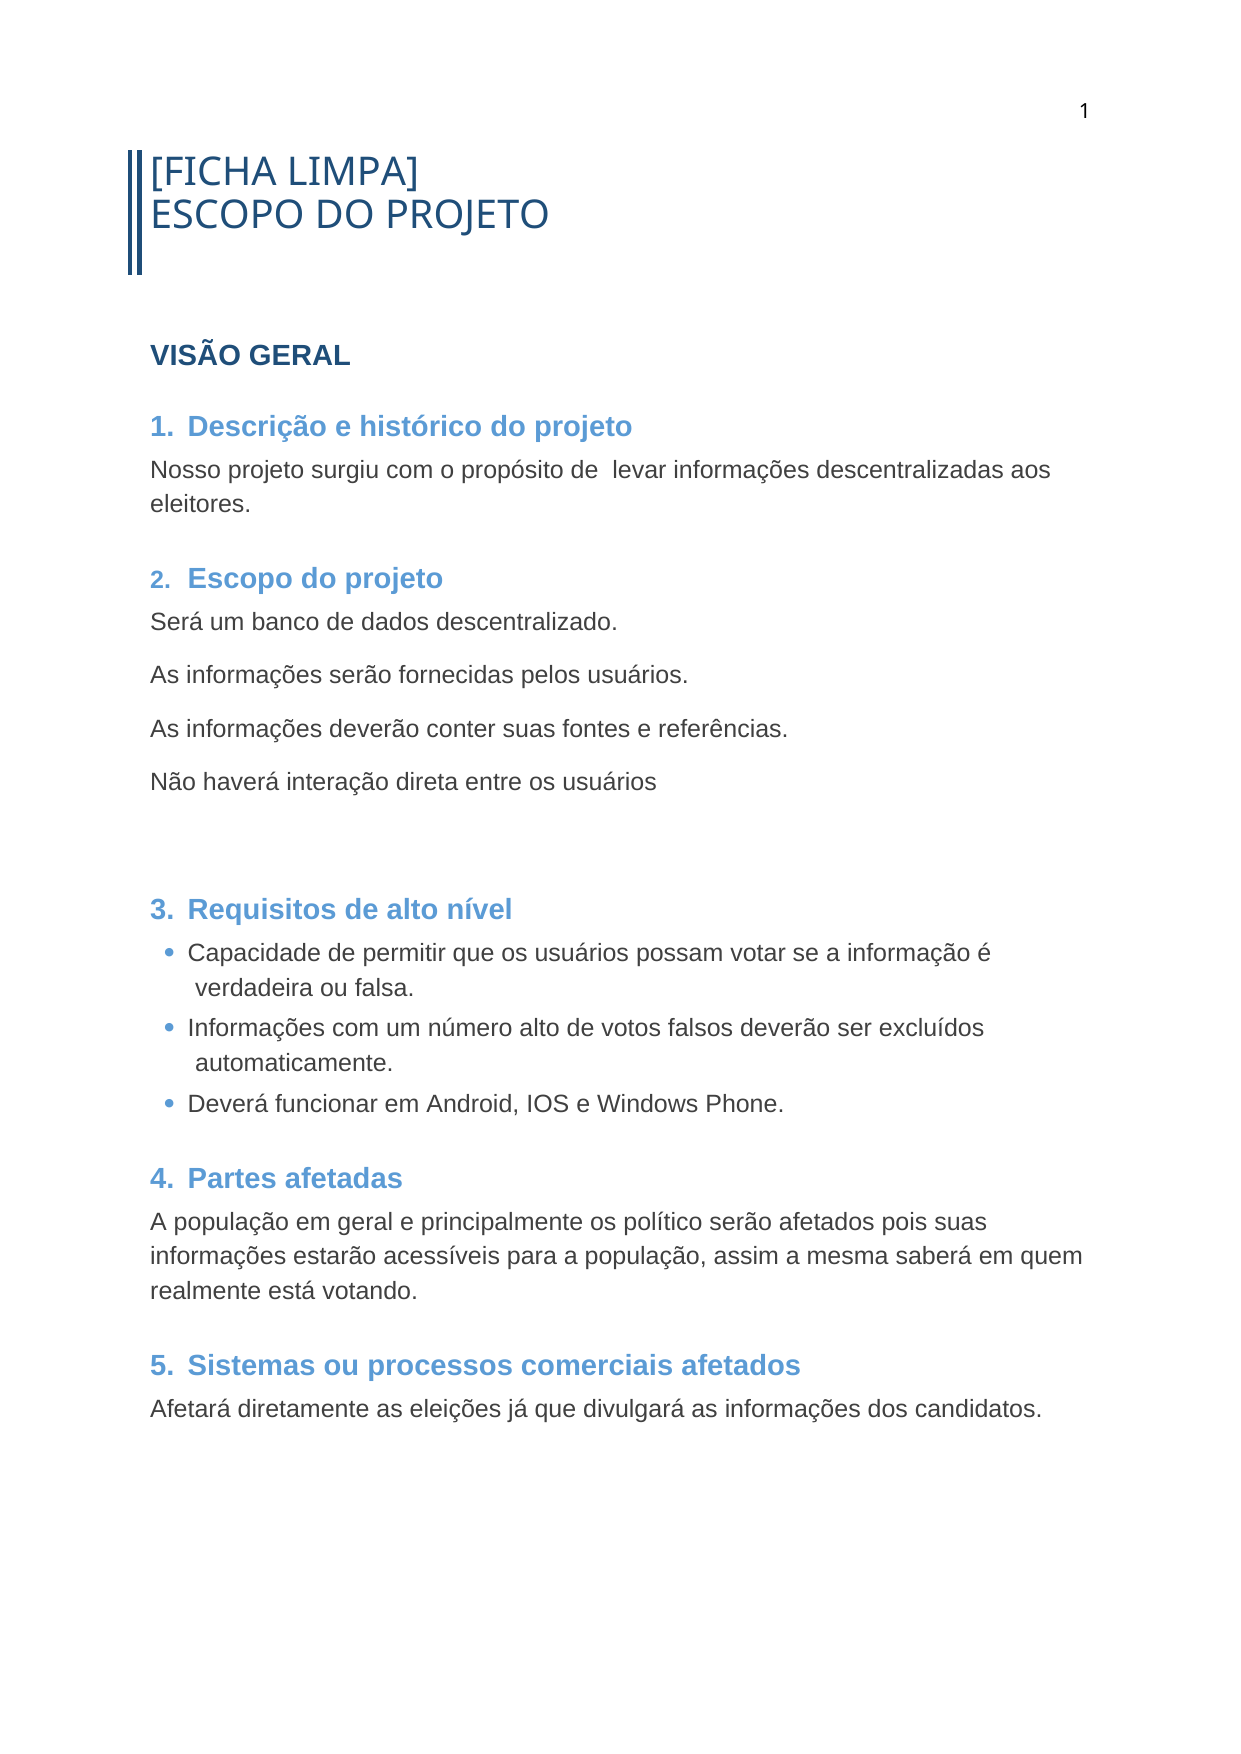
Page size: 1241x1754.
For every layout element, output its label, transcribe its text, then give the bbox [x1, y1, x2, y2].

subtitle Sistemas ou processos comerciais afetados [150, 1348, 1090, 1381]
text A população em geral e principalmente os político serão afetados pois suas informações estarão acessíveis para a população, assim a mesma saberá em quem realmente está votando. [150, 1207, 1090, 1304]
list Deverá funcionar em Android, IOS e Windows Phone. [165, 1089, 1090, 1117]
text Não haverá interação direta entre os usuários [150, 767, 1090, 796]
text As informações serão fornecidas pelos usuários. [150, 660, 1090, 689]
text Nosso projeto surgiu com o propósito de levar informações descentralizadas aos eleitores. [150, 454, 1090, 518]
title [FICHA LIMPA] Escopo do projeto [150, 150, 1090, 237]
subtitle Partes afetadas [150, 1161, 1090, 1194]
subtitle Escopo do projeto [150, 561, 1090, 594]
list Capacidade de permitir que os usuários possam votar se a informação é verdadeira ou falsa. [165, 938, 1090, 1001]
subtitle Visão geral [150, 337, 1090, 371]
list Informações com um número alto de votos falsos deverão ser excluídos automaticamente. [165, 1013, 1090, 1077]
subtitle Descrição e histórico do projeto [150, 408, 1090, 442]
text Afetará diretamente as eleições já que divulgará as informações dos candidatos. [150, 1394, 1090, 1422]
text As informações deverão conter suas fontes e referências. [150, 713, 1090, 742]
text Será um banco de dados descentralizado. [150, 607, 1090, 636]
subtitle Requisitos de alto nível [150, 892, 1090, 926]
